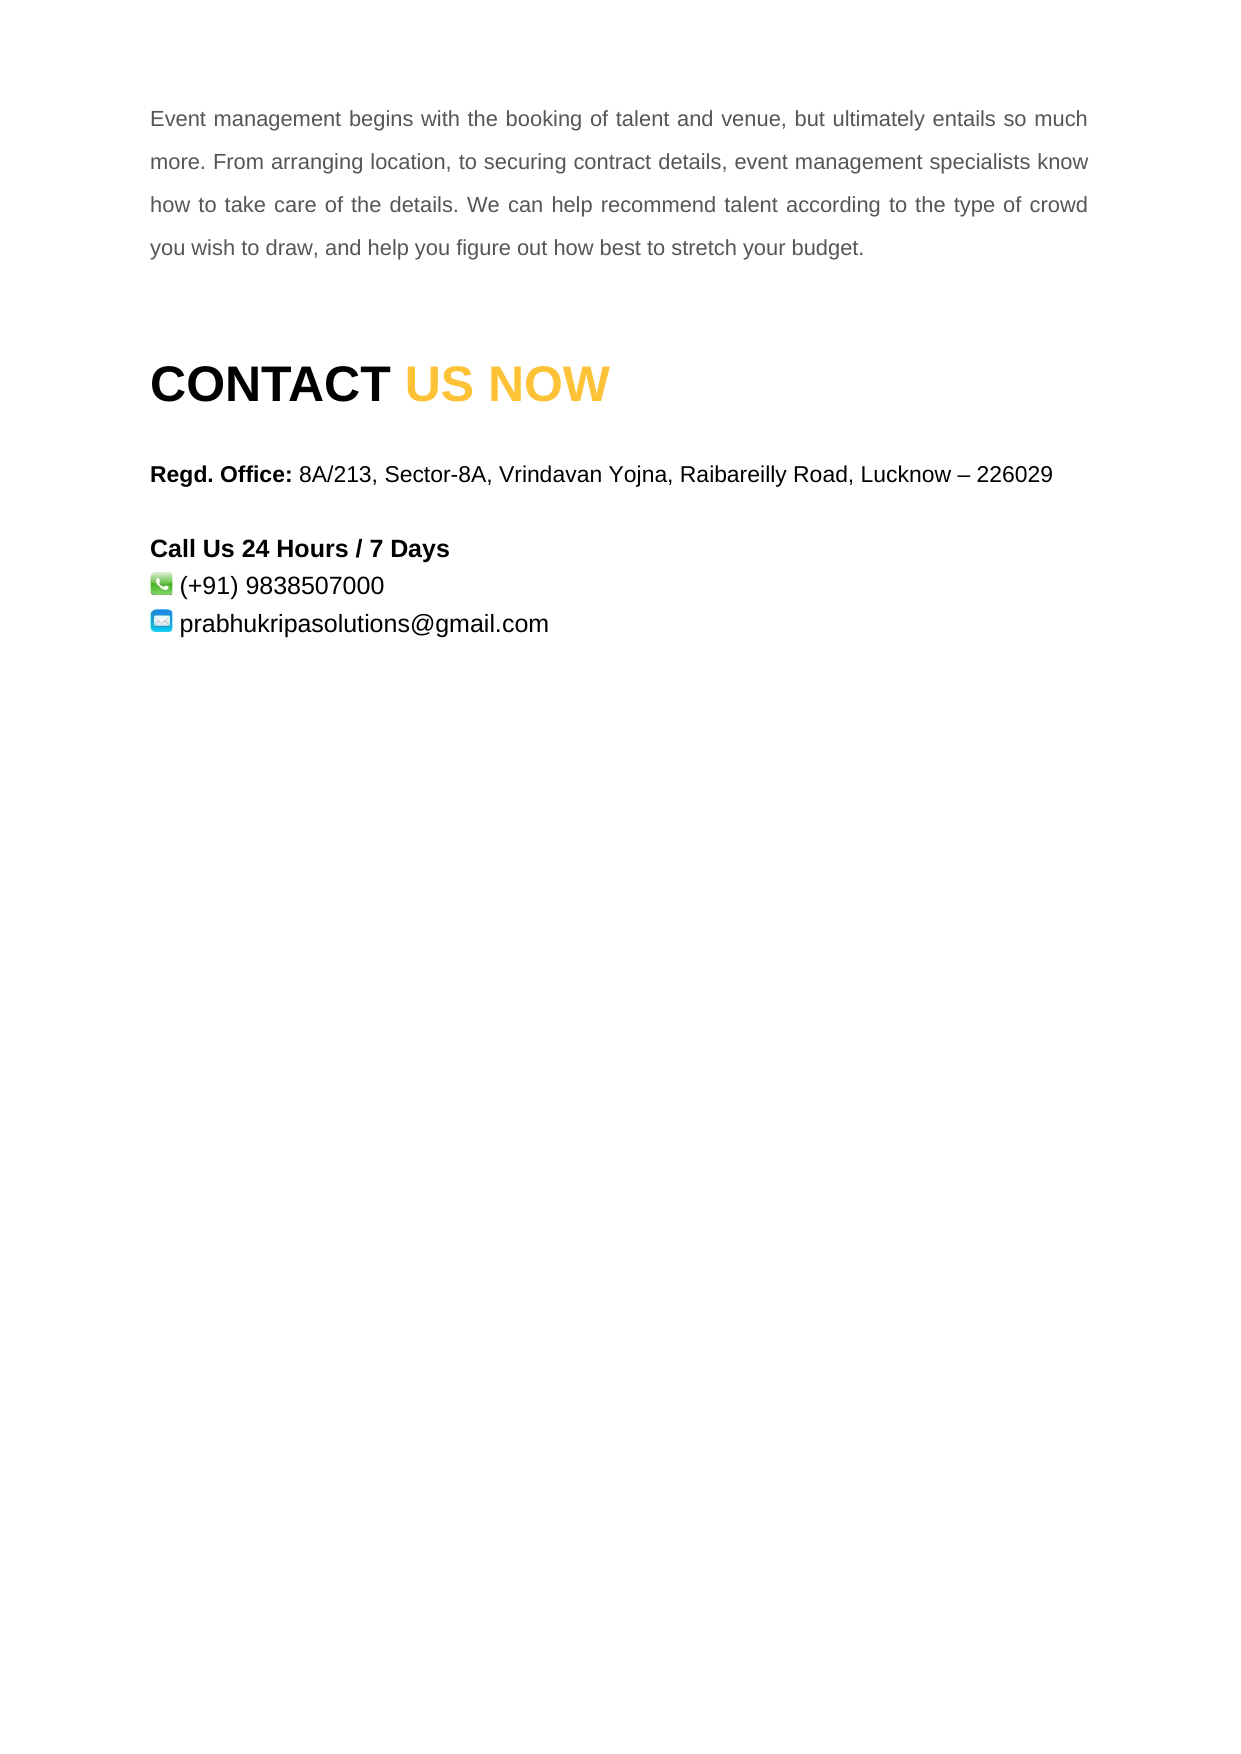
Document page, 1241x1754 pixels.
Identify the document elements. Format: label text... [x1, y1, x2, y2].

text Event management begins with the booking of talent and venue, but ultimately entails so much more. From arranging location, to securing contract details, event management specialists know how to take care of the details. We can help recommend talent according to the type of crowd you wish to draw, and help you figure out how best to stretch your budget. [150, 89, 1090, 260]
subtitle CONTACT US NOW [150, 355, 1090, 412]
picture [150, 609, 173, 632]
text prabhukripasolutions@gmail.com [150, 600, 1090, 637]
picture [150, 572, 173, 595]
text (+91) 9838507000 [150, 562, 1090, 600]
text Call Us 24 Hours / 7 Days [150, 525, 1090, 562]
text Regd. Office: 8A/213, Sector-8A, Vrindavan Yojna, Raibareilly Road, Lucknow – 226029 [150, 450, 1090, 487]
